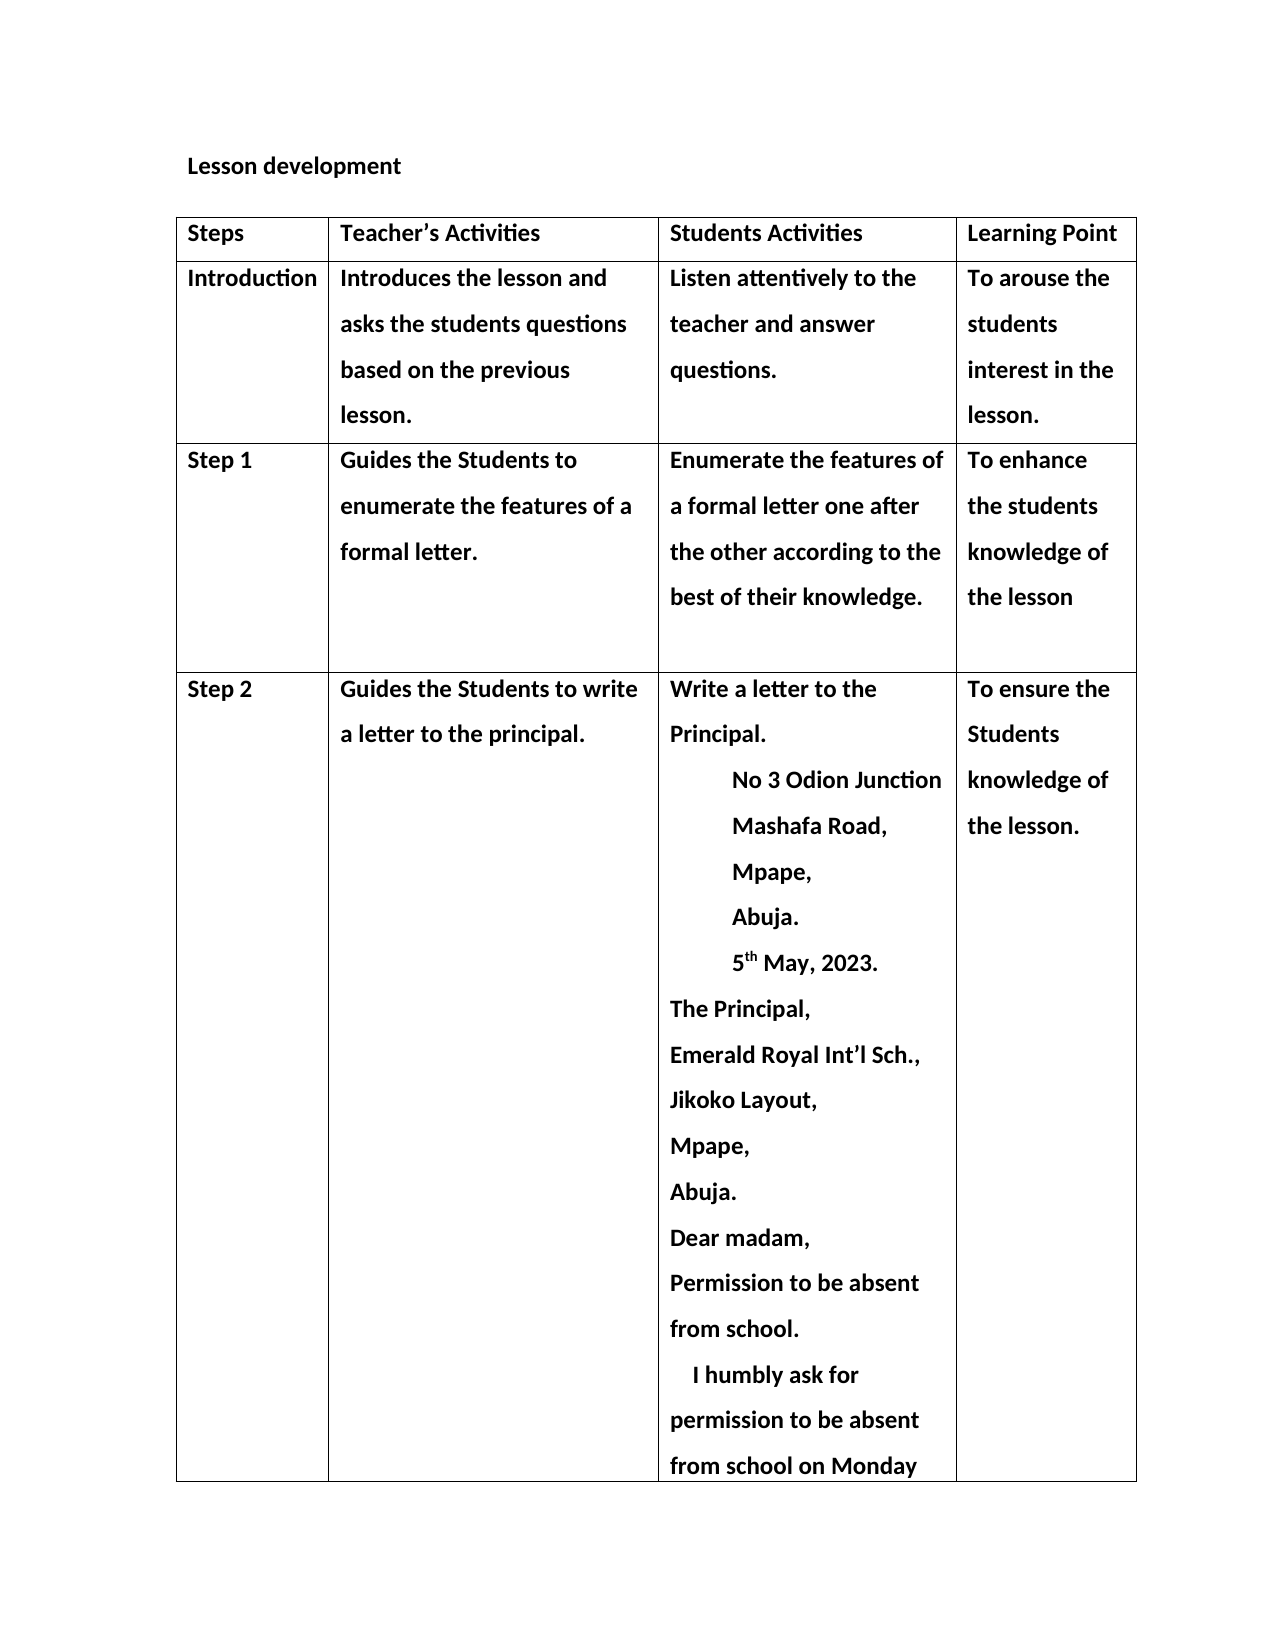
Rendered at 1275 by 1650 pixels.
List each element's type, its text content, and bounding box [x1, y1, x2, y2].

table_cell Guides the Students to enumerate the features of a formal letter. [329, 444, 658, 672]
table_header Steps [177, 218, 328, 261]
table_cell To enhance the students knowledge of the lesson [957, 444, 1136, 672]
table_header Students Activities [659, 218, 956, 261]
table_cell To arouse the students interest in the lesson. [957, 262, 1136, 443]
table_header Teacher’s Activities [329, 218, 658, 261]
table_cell Step 1 [177, 444, 328, 672]
table_header Learning Point [957, 218, 1136, 261]
table_cell Introduces the lesson and asks the students questions based on the previous lesson. [329, 262, 658, 443]
table_cell Introduction [177, 262, 328, 443]
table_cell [659, 673, 956, 1481]
text Lesson development [187, 150, 1125, 181]
table_cell Enumerate the features of a formal letter one after the other according to the best of their knowledge. [659, 444, 956, 672]
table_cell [957, 673, 1136, 1481]
table_cell Step 2 [177, 673, 328, 1481]
table_cell Listen attentively to the teacher and answer questions. [659, 262, 956, 443]
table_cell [329, 673, 658, 1481]
